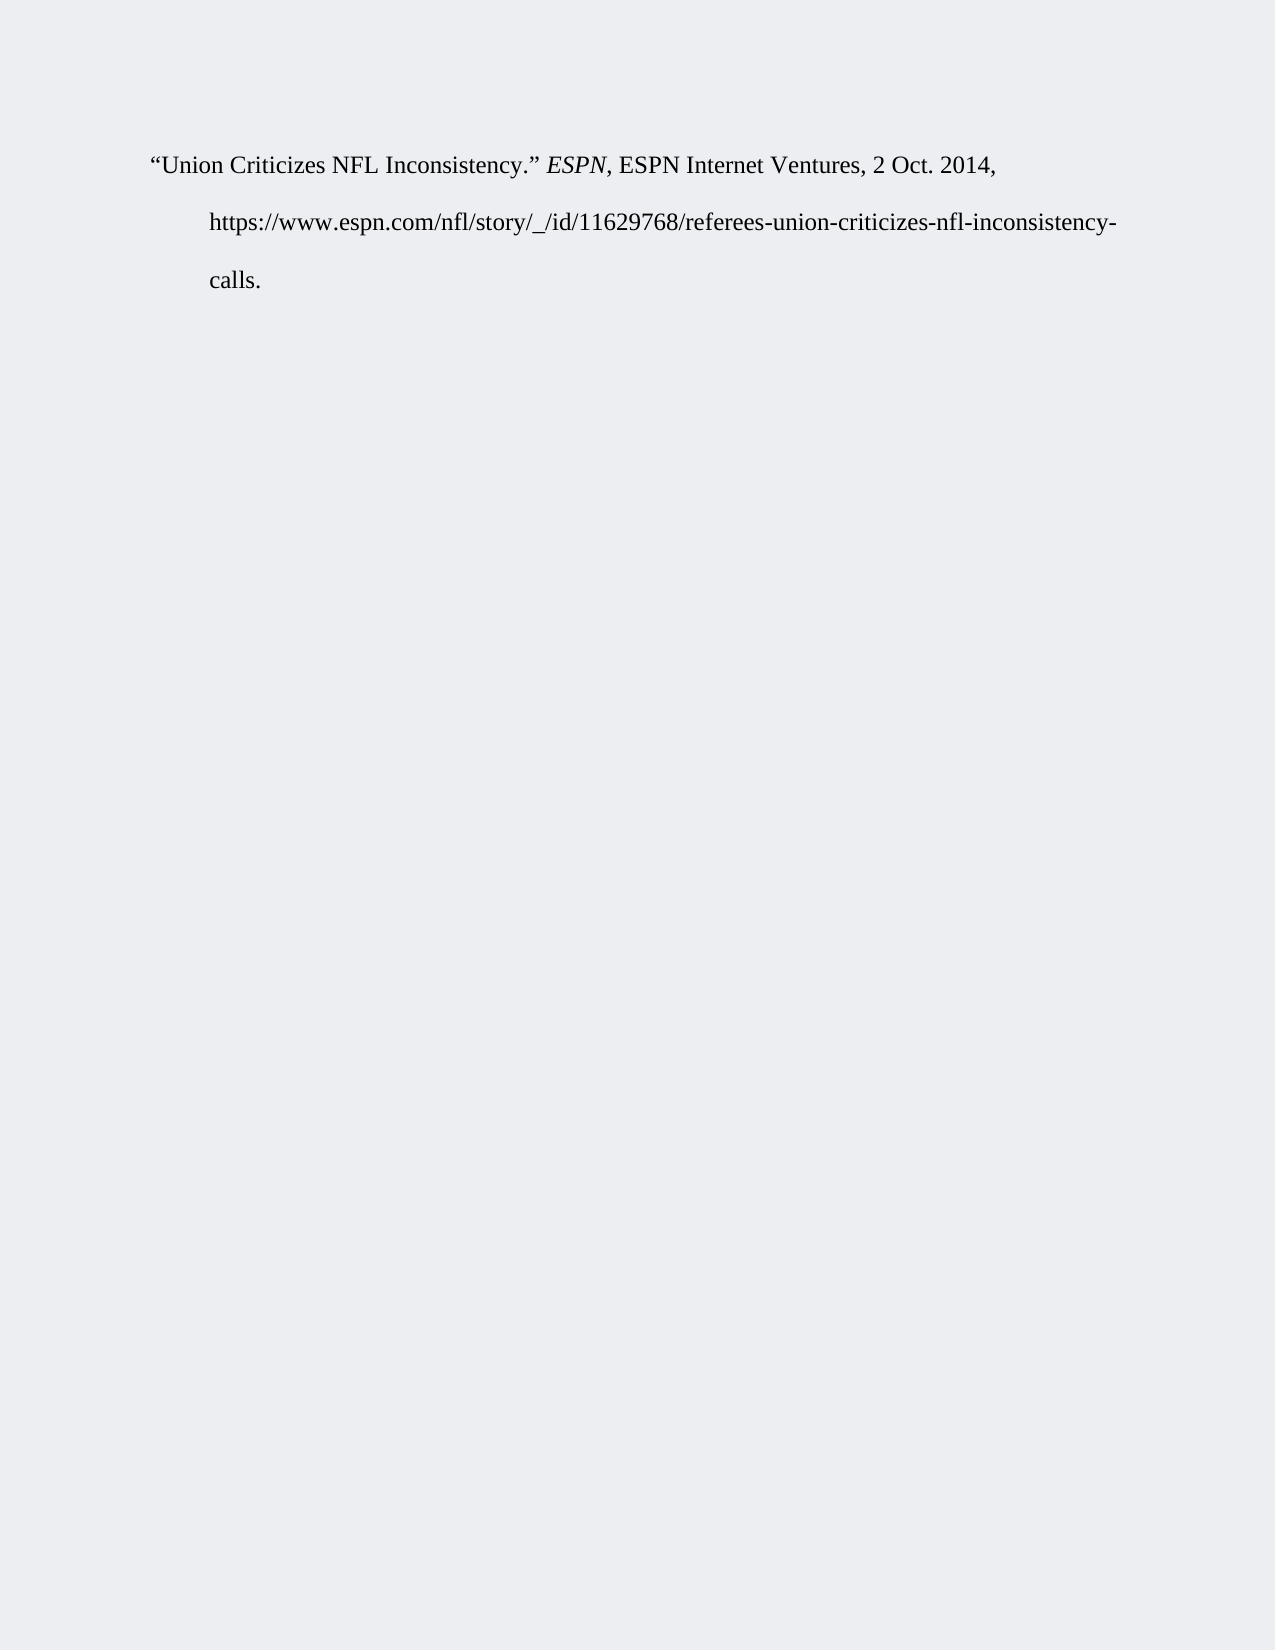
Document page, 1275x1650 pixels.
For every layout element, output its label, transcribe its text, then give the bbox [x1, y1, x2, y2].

text “Union Criticizes NFL Inconsistency.” ESPN, ESPN Internet Ventures, 2 Oct. 2014, https://www.espn.com/nfl/story/_/id/11629768/referees-union-criticizes-nfl-inconsistency-calls. [150, 150, 1125, 294]
